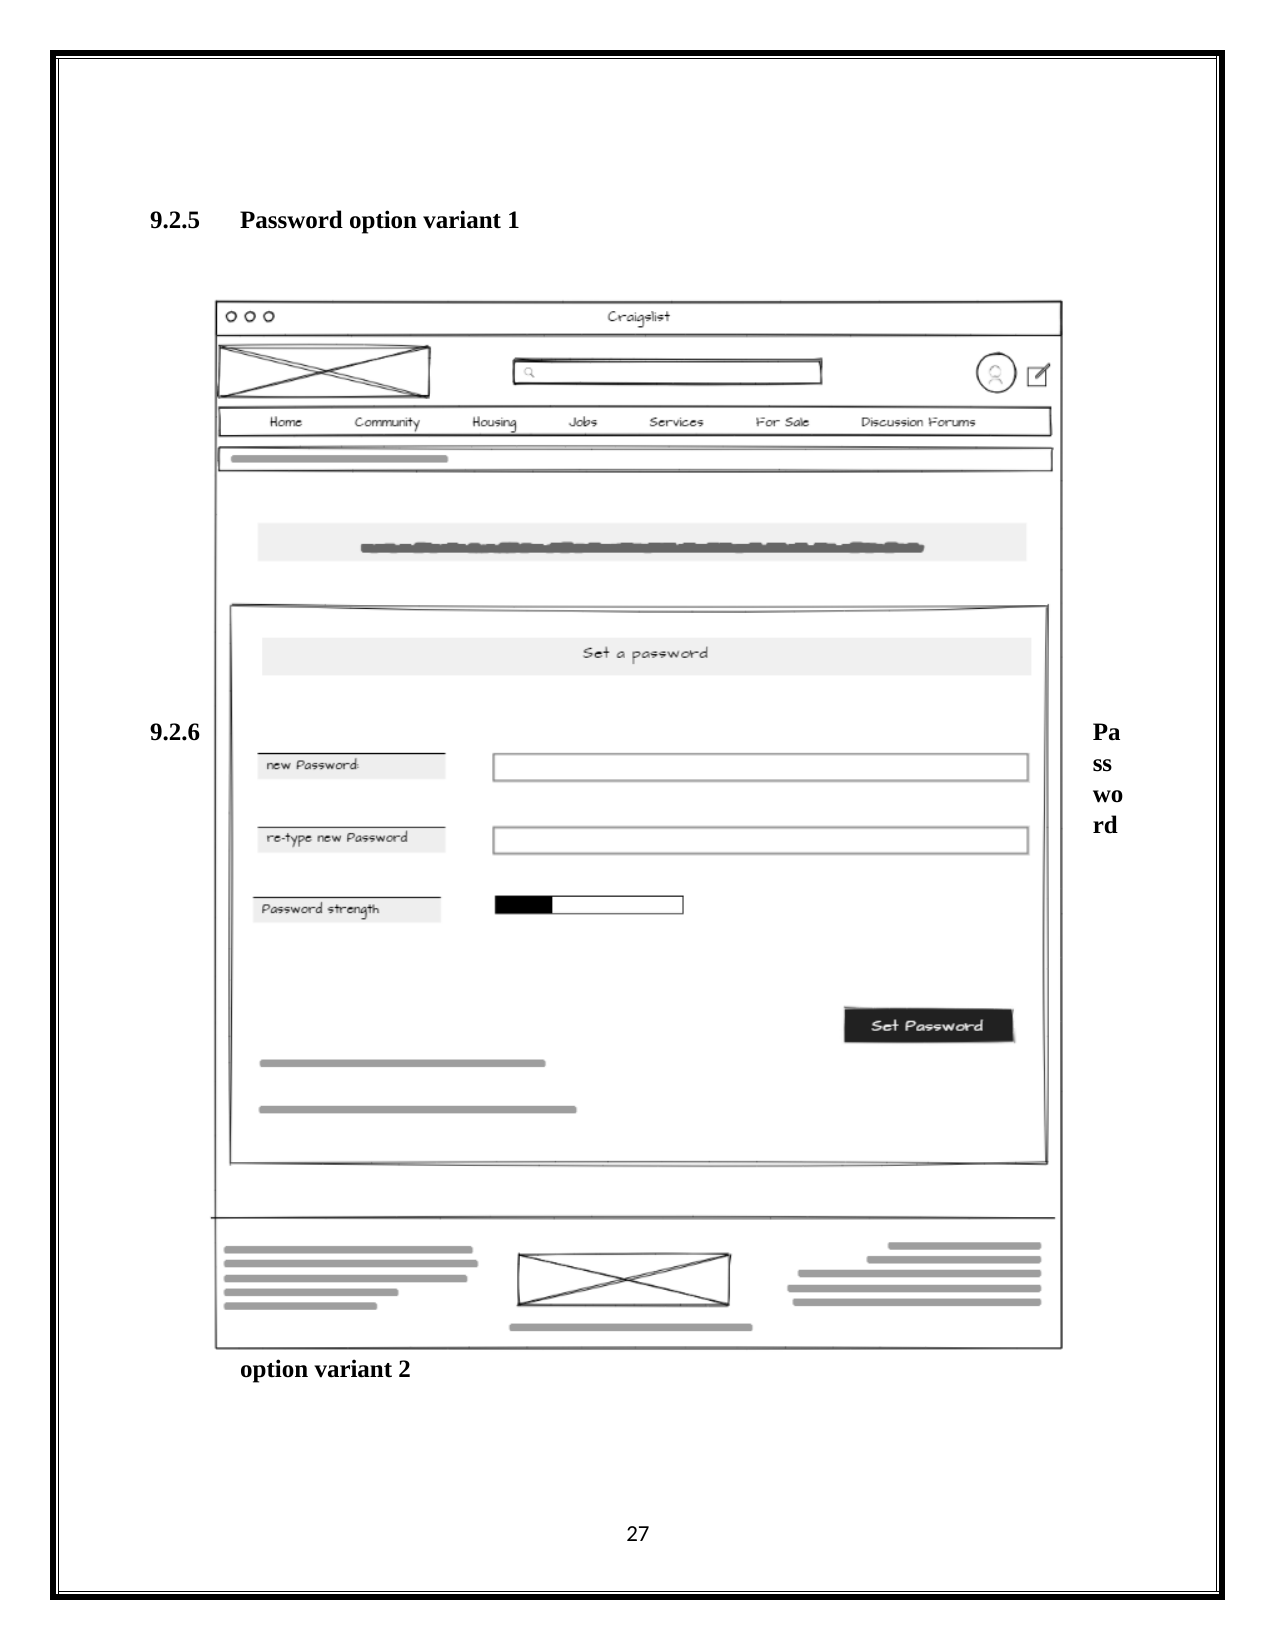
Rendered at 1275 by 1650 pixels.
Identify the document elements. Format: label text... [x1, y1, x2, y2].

subtitle Password option variant 1 [150, 205, 1125, 234]
picture [201, 295, 1074, 1355]
subtitle Password option variant 2 [150, 717, 1125, 1383]
